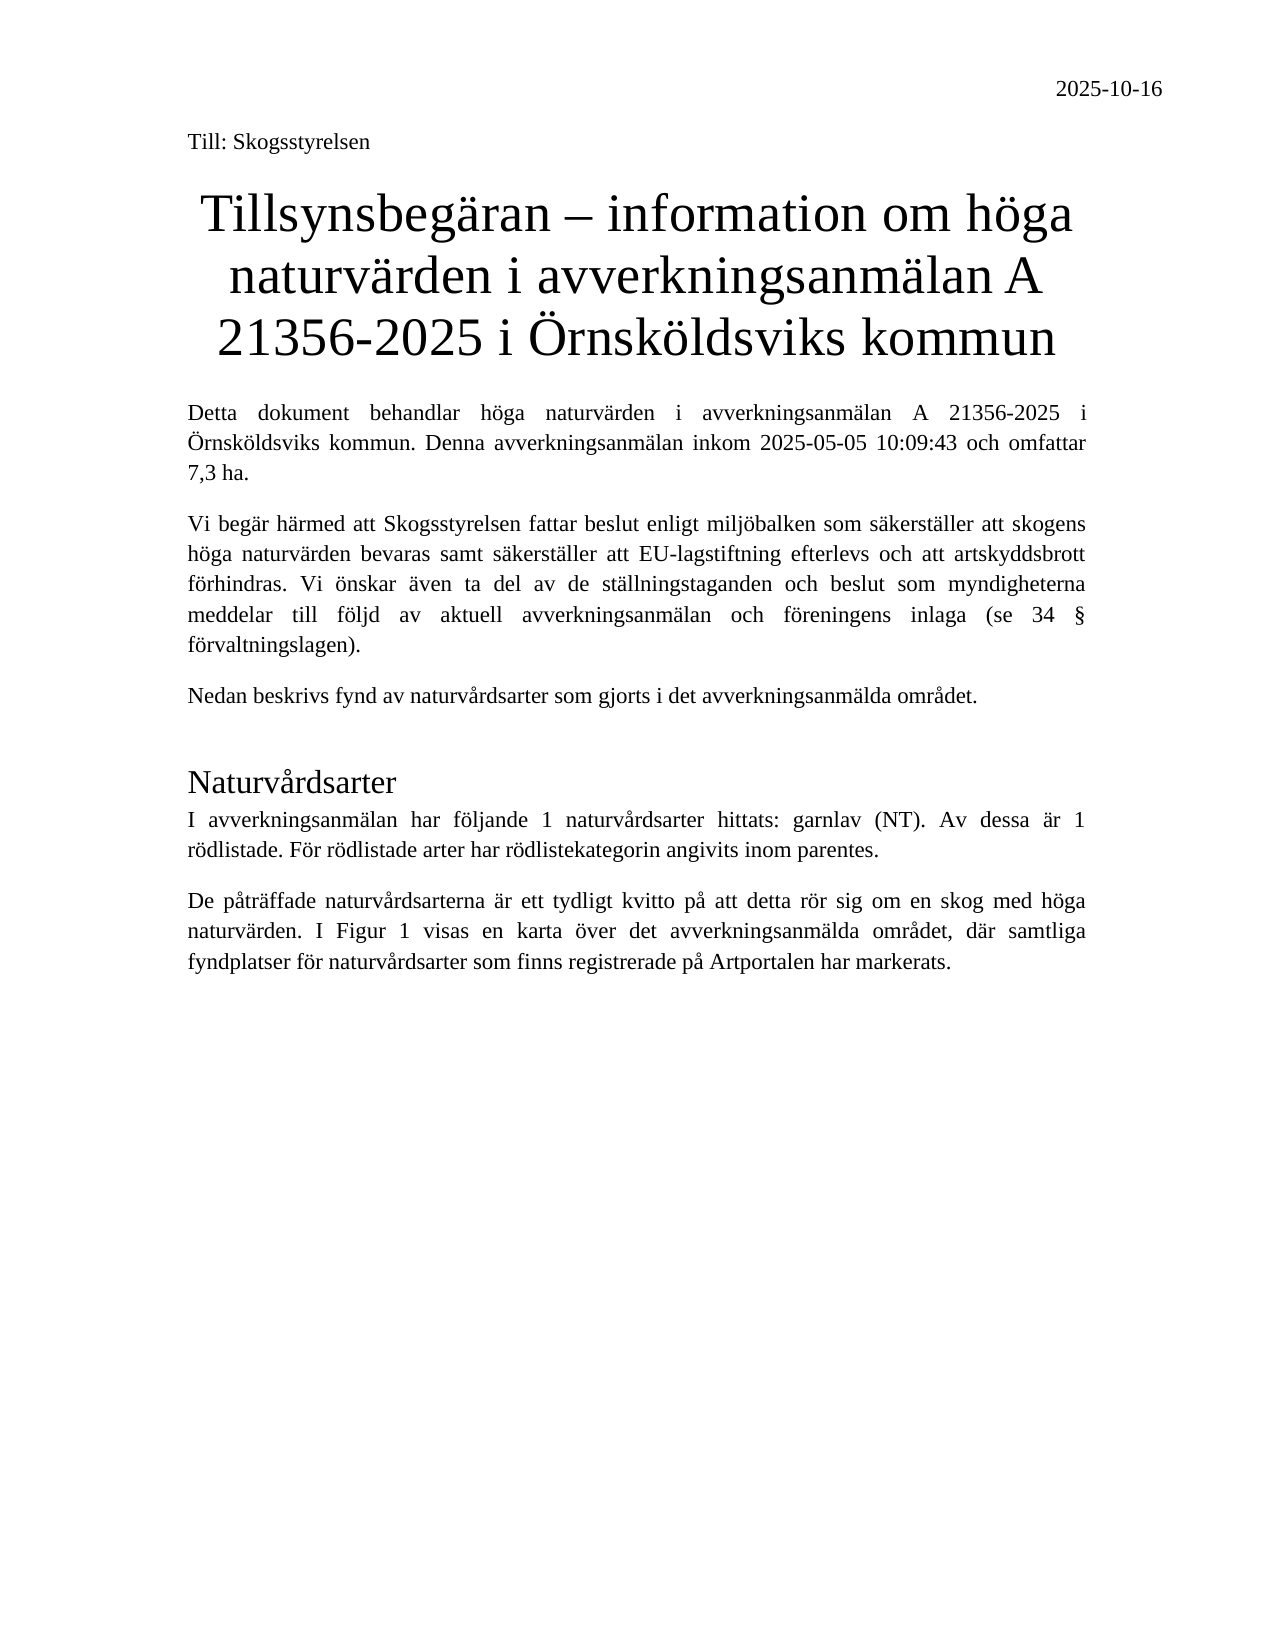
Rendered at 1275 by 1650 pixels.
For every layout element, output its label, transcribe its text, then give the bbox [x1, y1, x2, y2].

title Tillsynsbegäran – information om höga naturvärden i avverkningsanmälan A 21356-2025 i Örnsköldsviks kommun [187, 180, 1087, 367]
text Vi begär härmed att Skogsstyrelsen fattar beslut enligt miljöbalken som säkerställer att skogens höga naturvärden bevaras samt säkerställer att EU-lagstiftning efterlevs och att artskyddsbrott förhindras. Vi önskar även ta del av de ställningstaganden och beslut som myndigheterna meddelar till följd av aktuell avverkningsanmälan och föreningens inlaga (se 34 § förvaltningslagen). [187, 510, 1087, 657]
subtitle Naturvårdsarter [187, 762, 1087, 800]
text Nedan beskrivs fynd av naturvårdsarter som gjorts i det avverkningsanmälda området. [187, 682, 1087, 708]
text I avverkningsanmälan har följande 1 naturvårdsarter hittats: garnlav (NT). Av dessa är 1 rödlistade. För rödlistade arter har rödlistekategorin angivits inom parentes. [187, 806, 1087, 863]
text Detta dokument behandlar höga naturvärden i avverkningsanmälan A 21356-2025 i Örnsköldsviks kommun. Denna avverkningsanmälan inkom 2025-05-05 10:09:43 och omfattar 7,3 ha. [187, 398, 1087, 485]
text De påträffade naturvårdsarterna är ett tydligt kvitto på att detta rör sig om en skog med höga naturvärden. I Figur 1 visas en karta över det avverkningsanmälda området, där samtliga fyndplatser för naturvårdsarter som finns registrerade på Artportalen har markerats. [187, 887, 1087, 974]
